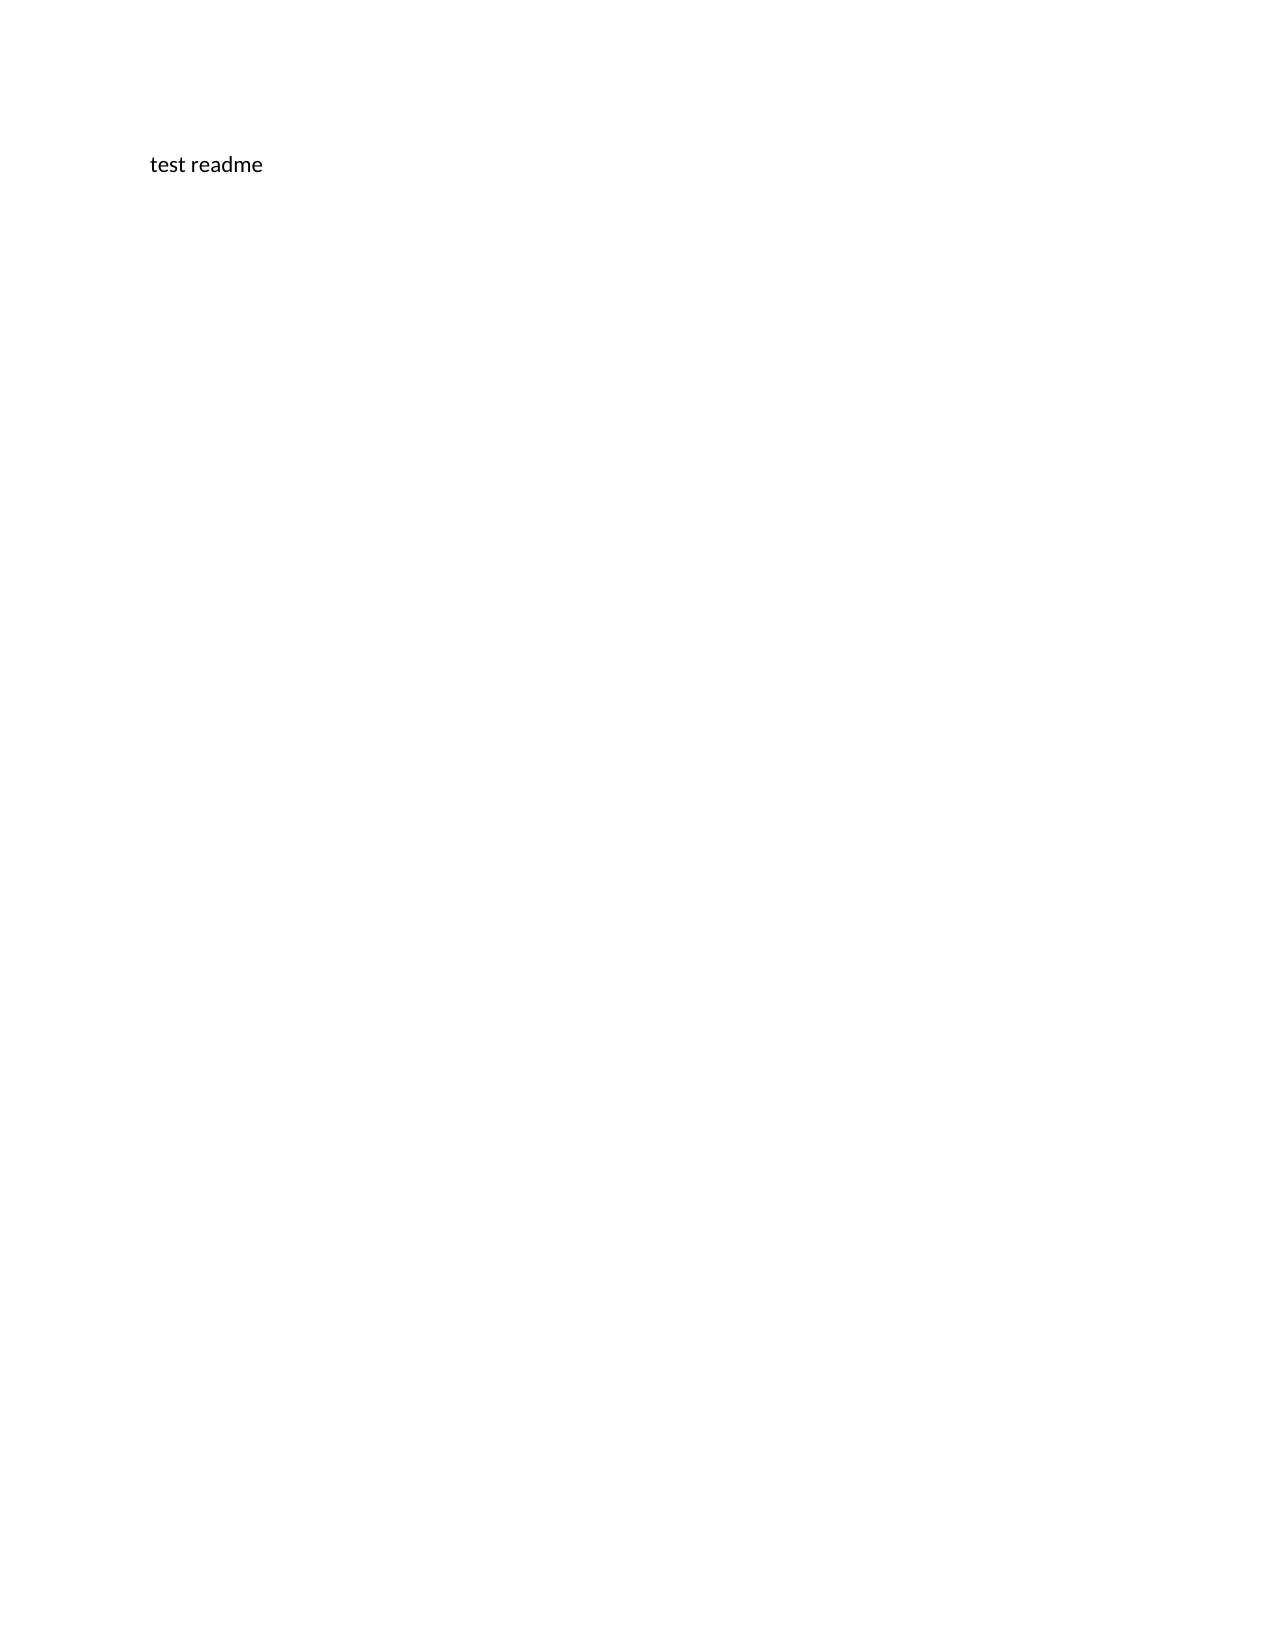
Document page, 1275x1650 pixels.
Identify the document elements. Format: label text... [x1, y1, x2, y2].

text test readme [150, 150, 1125, 178]
